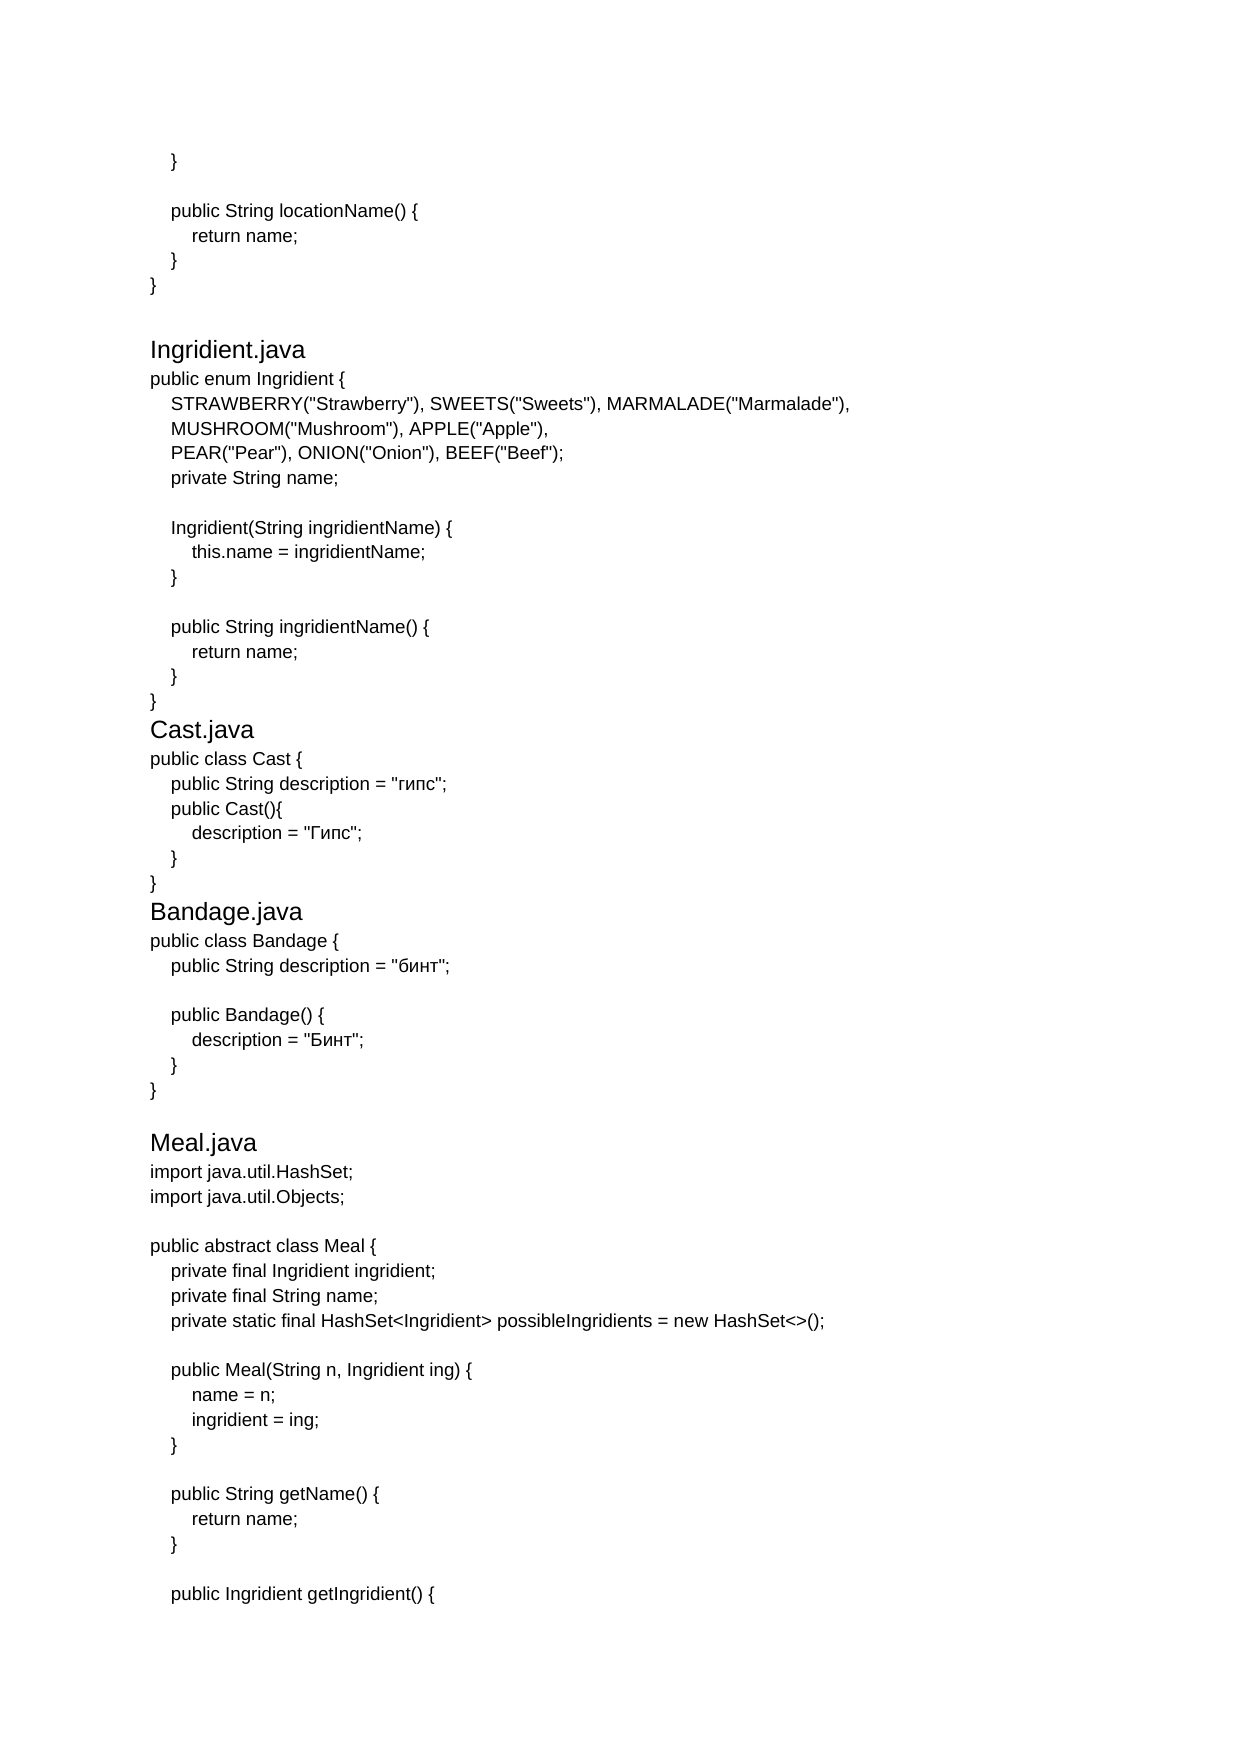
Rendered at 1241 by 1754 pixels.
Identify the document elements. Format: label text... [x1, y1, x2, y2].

text return name; [150, 224, 1090, 246]
text } [150, 274, 1090, 296]
text public String description = "бинт"; [150, 954, 1090, 976]
text return name; [150, 1508, 1090, 1529]
text } [150, 249, 1090, 271]
text } [150, 847, 1090, 868]
text } [150, 150, 1090, 172]
text MUSHROOM("Mushroom"), APPLE("Apple"), [150, 417, 1090, 439]
text public abstract class Meal { [150, 1235, 1090, 1257]
text public Cast(){ [150, 797, 1090, 819]
text public class Bandage { [150, 929, 1090, 951]
text public class Cast { [150, 748, 1090, 769]
text this.name = ingridientName; [150, 541, 1090, 563]
text private final String name; [150, 1285, 1090, 1306]
text } [150, 872, 1090, 893]
text } [150, 1533, 1090, 1554]
text STRAWBERRY("Strawberry"), SWEETS("Sweets"), MARMALADE("Marmalade"), [150, 392, 1090, 414]
text description = "Гипс"; [150, 822, 1090, 844]
text name = n; [150, 1384, 1090, 1406]
text Ingridient(String ingridientName) { [150, 516, 1090, 538]
text public Bandage() { [150, 1004, 1090, 1026]
text public Meal(String n, Ingridient ing) { [150, 1359, 1090, 1381]
text } [150, 690, 1090, 712]
text public String description = "гипс"; [150, 773, 1090, 794]
text } [150, 566, 1090, 588]
text public String ingridientName() { [150, 616, 1090, 637]
text return name; [150, 640, 1090, 662]
text description = "Бинт"; [150, 1029, 1090, 1050]
text public Ingridient getIngridient() { [150, 1582, 1090, 1604]
text public enum Ingridient { [150, 368, 1090, 389]
text } [150, 1078, 1090, 1100]
text } [150, 665, 1090, 687]
text public String locationName() { [150, 199, 1090, 221]
text } [150, 1053, 1090, 1075]
text private String name; [150, 467, 1090, 488]
text import java.util.Objects; [150, 1186, 1090, 1207]
text } [150, 1434, 1090, 1455]
text Bandage.java [150, 897, 1090, 925]
text ingridient = ing; [150, 1409, 1090, 1430]
text PEAR("Pear"), ONION("Onion"), BEEF("Beef"); [150, 442, 1090, 464]
text private final Ingridient ingridient; [150, 1260, 1090, 1282]
text private static final HashSet<Ingridient> possibleIngridients = new HashSet<>(); [150, 1310, 1090, 1331]
text import java.util.HashSet; [150, 1161, 1090, 1182]
text Cast.java [150, 715, 1090, 743]
text Ingridient.java [150, 335, 1090, 363]
text public String getName() { [150, 1483, 1090, 1505]
text Meal.java [150, 1128, 1090, 1157]
